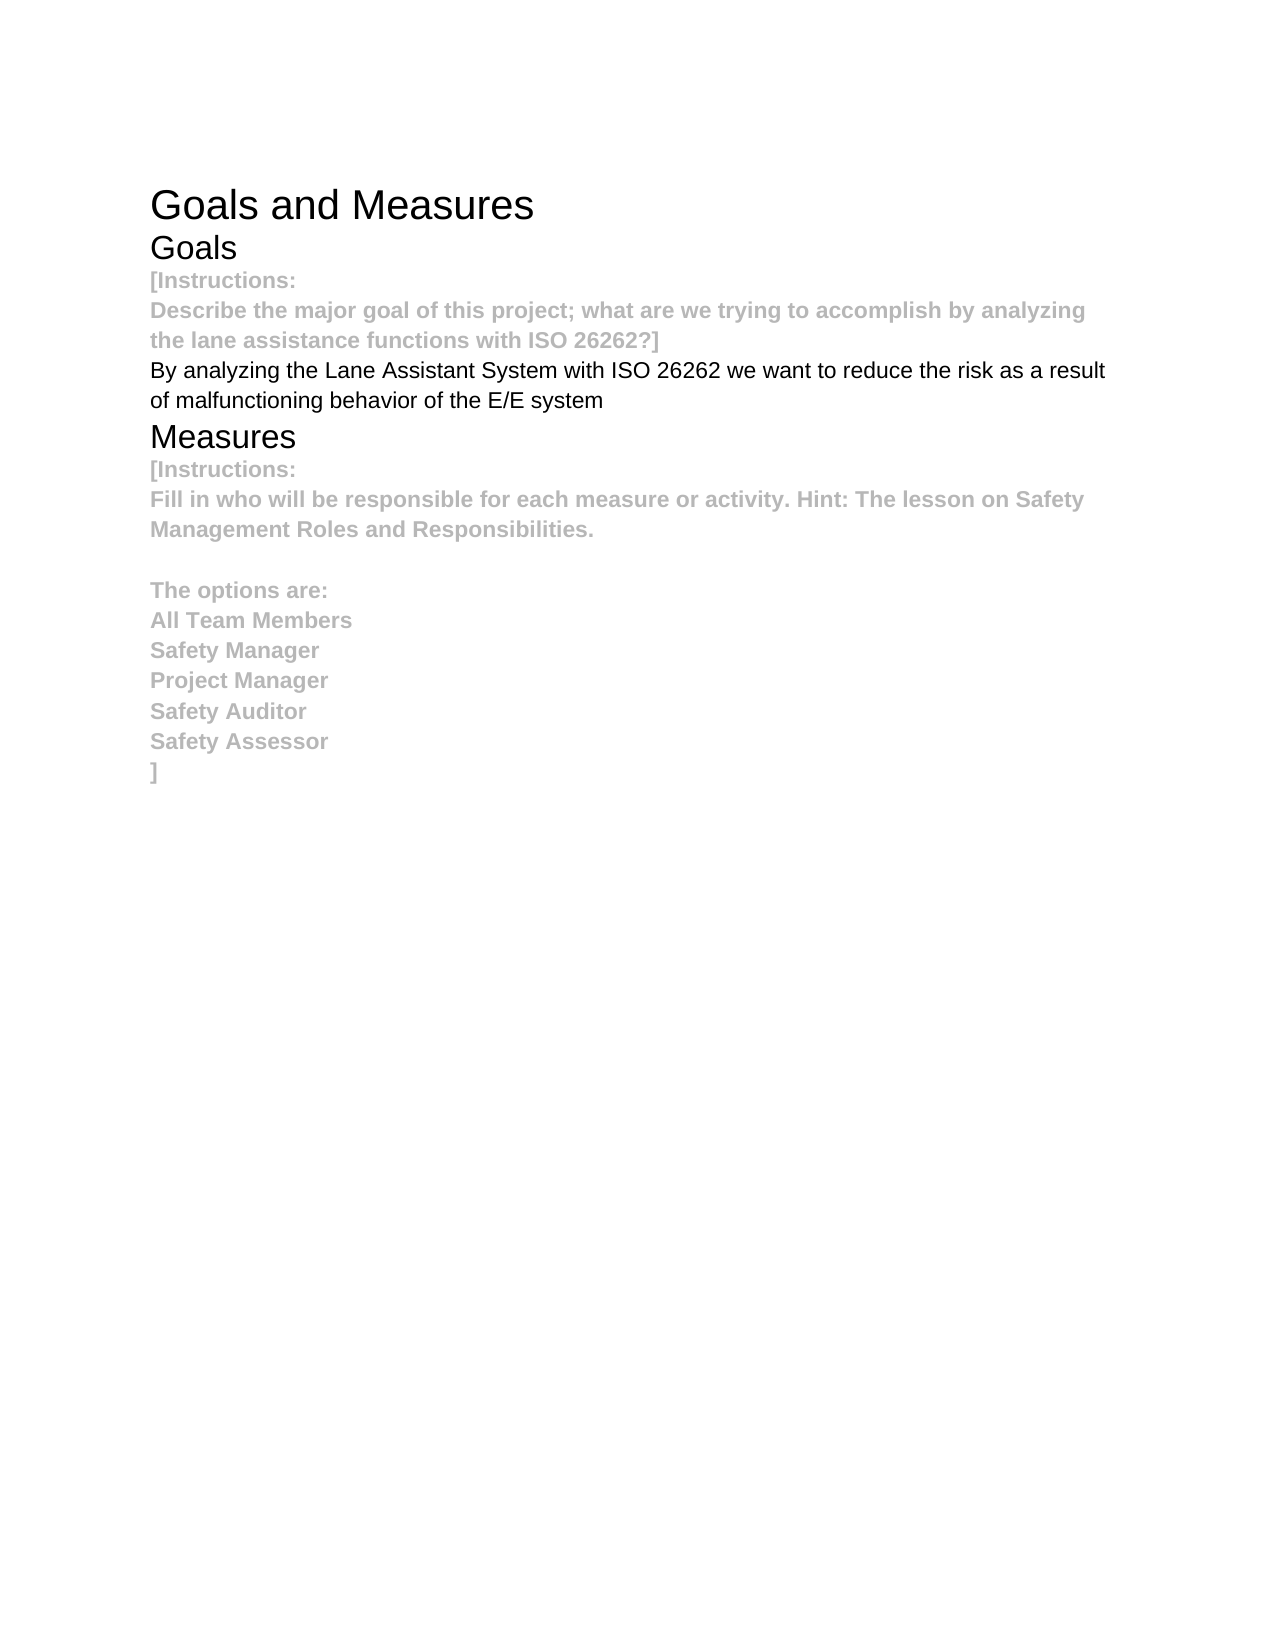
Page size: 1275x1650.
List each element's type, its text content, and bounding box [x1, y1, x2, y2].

subtitle Goals and Measures [150, 180, 1125, 228]
text Project Manager [150, 667, 1125, 694]
text Describe the major goal of this project; what are we trying to accomplish by analyzing the lane assistance functions with ISO 26262?] [150, 297, 1125, 353]
text [Instructions: [150, 456, 1125, 482]
subtitle Goals [150, 228, 1125, 267]
subtitle Measures [150, 418, 1125, 456]
text All Team Members [150, 607, 1125, 633]
text Safety Auditor [150, 698, 1125, 724]
text By analyzing the Lane Assistant System with ISO 26262 we want to reduce the risk as a result of malfunctioning behavior of the E/E system [150, 357, 1125, 414]
text Safety Manager [150, 637, 1125, 664]
text [Instructions: [150, 267, 1125, 293]
text ] [150, 758, 1125, 784]
text The options are: [150, 577, 1125, 603]
text Safety Assessor [150, 728, 1125, 754]
text Fill in who will be responsible for each measure or activity. Hint: The lesson on Safety Management Roles and Responsibilities. [150, 486, 1125, 543]
